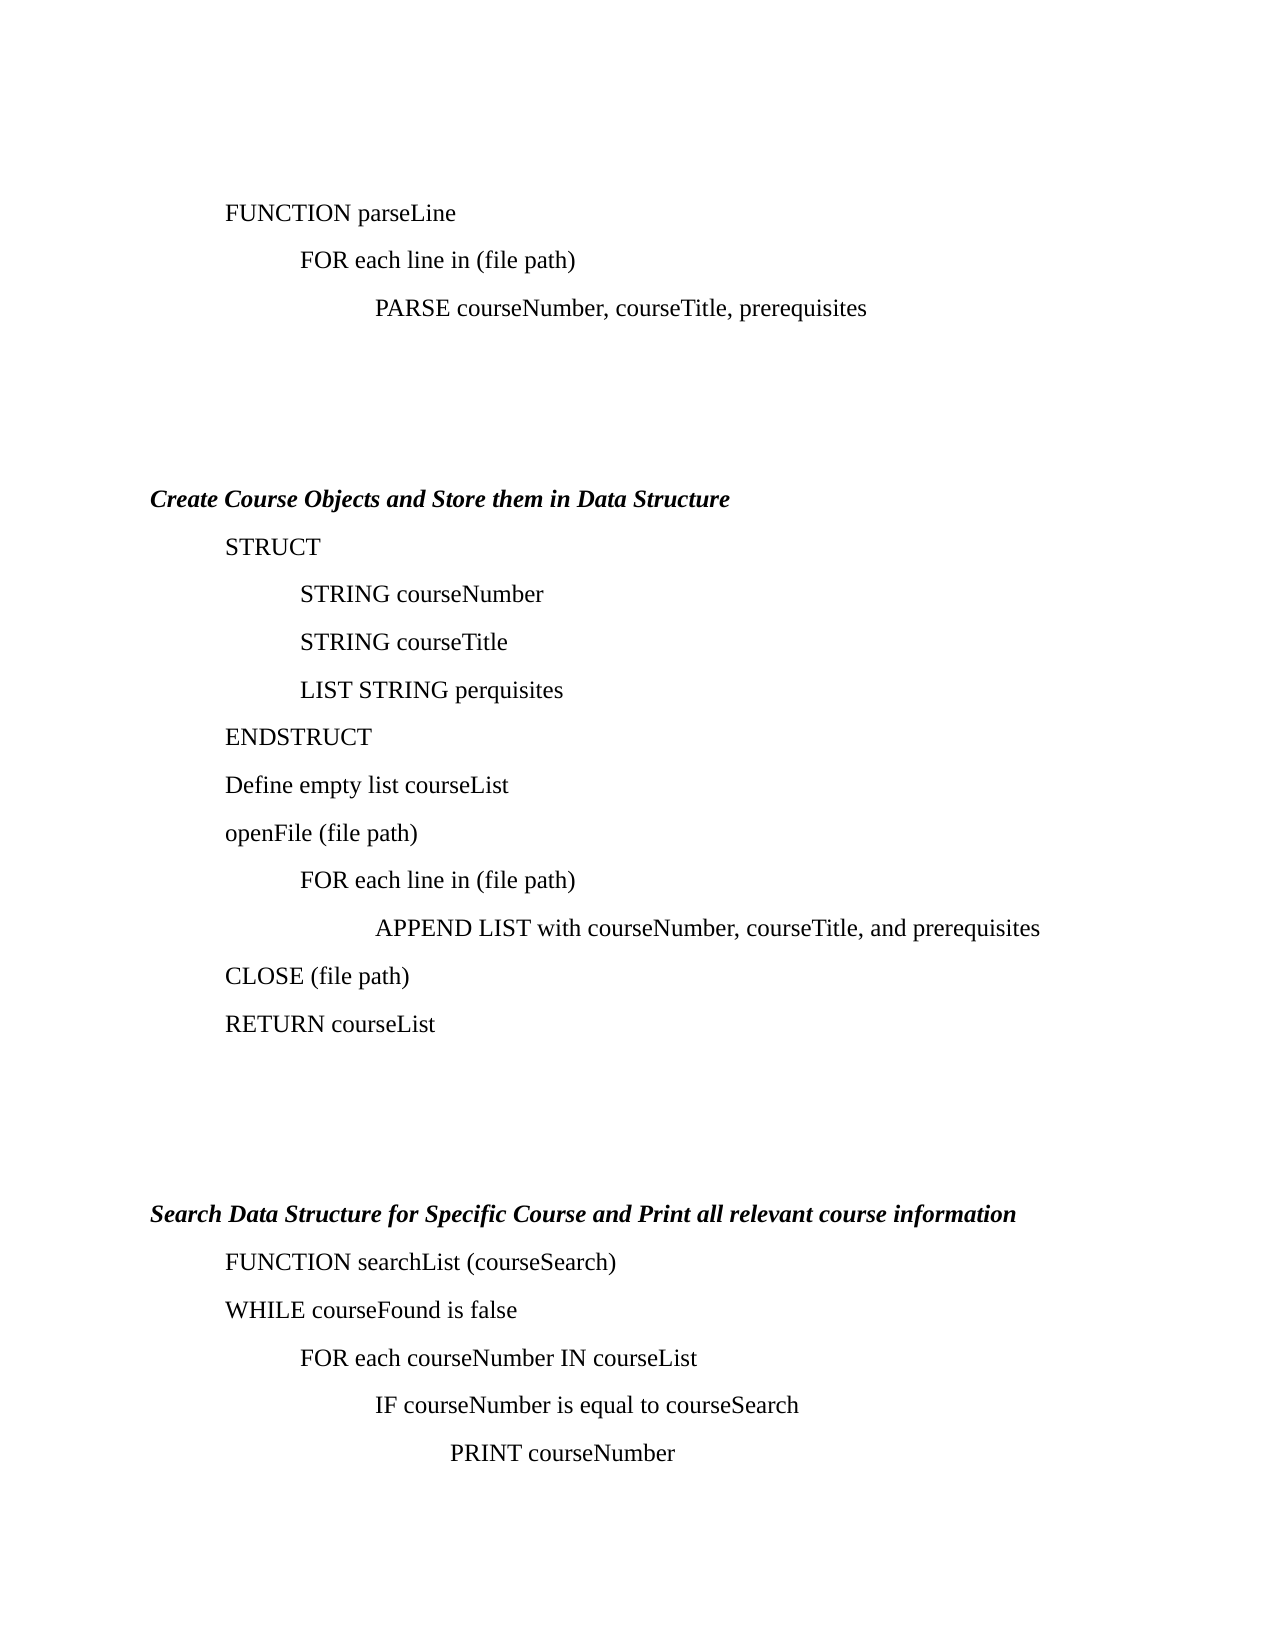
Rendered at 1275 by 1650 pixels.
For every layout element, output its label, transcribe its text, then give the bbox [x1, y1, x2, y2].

text FOR each line in (file path) [150, 245, 1125, 274]
text STRING courseNumber [150, 579, 1125, 608]
text Define empty list courseList [150, 770, 1125, 799]
text FOR each courseNumber IN courseList [225, 1343, 1125, 1371]
text CLOSE (file path) [150, 961, 1125, 990]
text WHILE courseFound is false [150, 1295, 1125, 1324]
text openFile (file path) [150, 818, 1125, 847]
text STRING courseTitle [150, 627, 1125, 656]
text ENDSTRUCT [150, 722, 1125, 751]
text PARSE courseNumber, courseTitle, prerequisites [300, 293, 1125, 322]
text PRINT courseNumber [150, 1438, 1125, 1467]
text APPEND LIST with courseNumber, courseTitle, and prerequisites [150, 913, 1125, 942]
text Create Course Objects and Store them in Data Structure [150, 484, 1125, 513]
text FUNCTION parseLine [150, 198, 1125, 226]
text RETURN courseList [150, 1009, 1125, 1037]
text FUNCTION searchList (courseSearch) [150, 1247, 1125, 1276]
text IF courseNumber is equal to courseSearch [150, 1390, 1125, 1419]
text LIST STRING perquisites [150, 675, 1125, 703]
text FOR each line in (file path) [150, 866, 1125, 894]
text Search Data Structure for Specific Course and Print all relevant course information [150, 1199, 1125, 1228]
text STRUCT [150, 532, 1125, 560]
